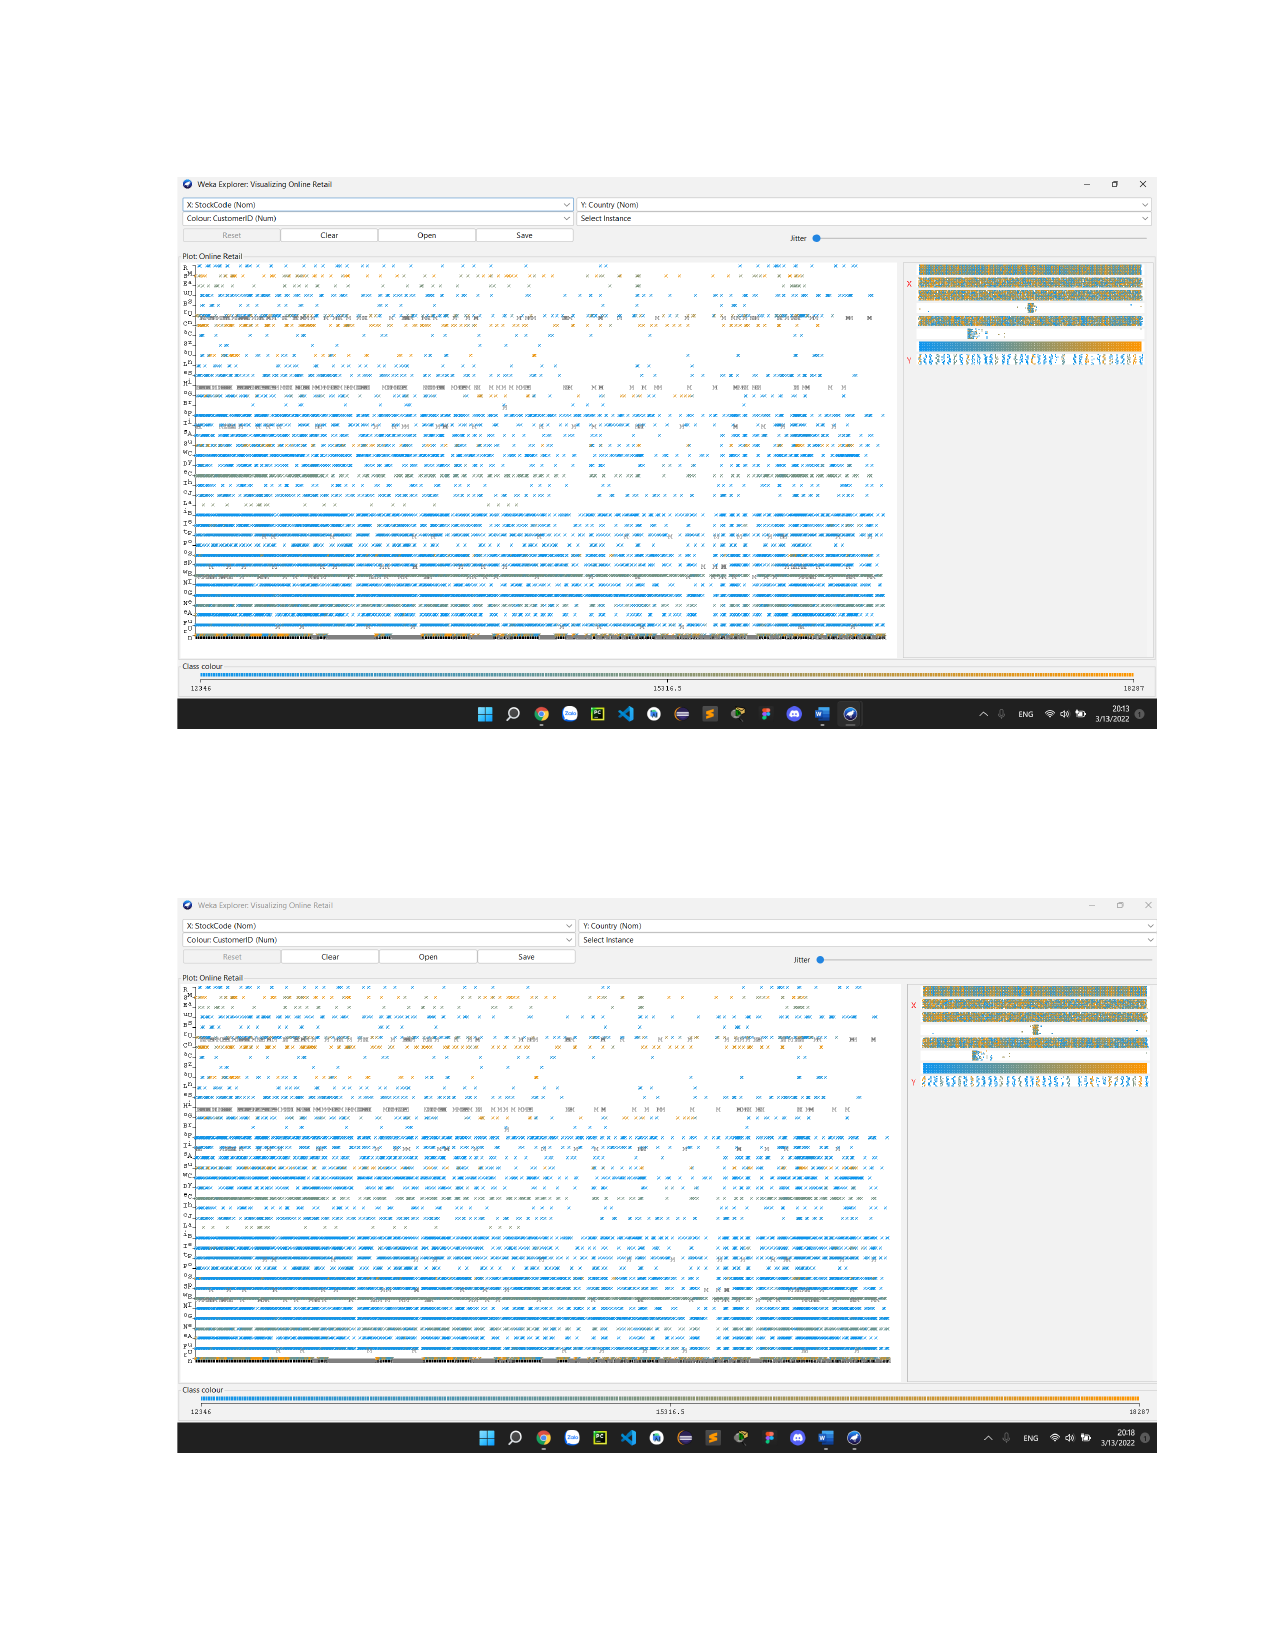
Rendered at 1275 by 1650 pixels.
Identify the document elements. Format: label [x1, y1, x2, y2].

picture [177, 898, 1157, 1453]
picture [177, 177, 1157, 729]
